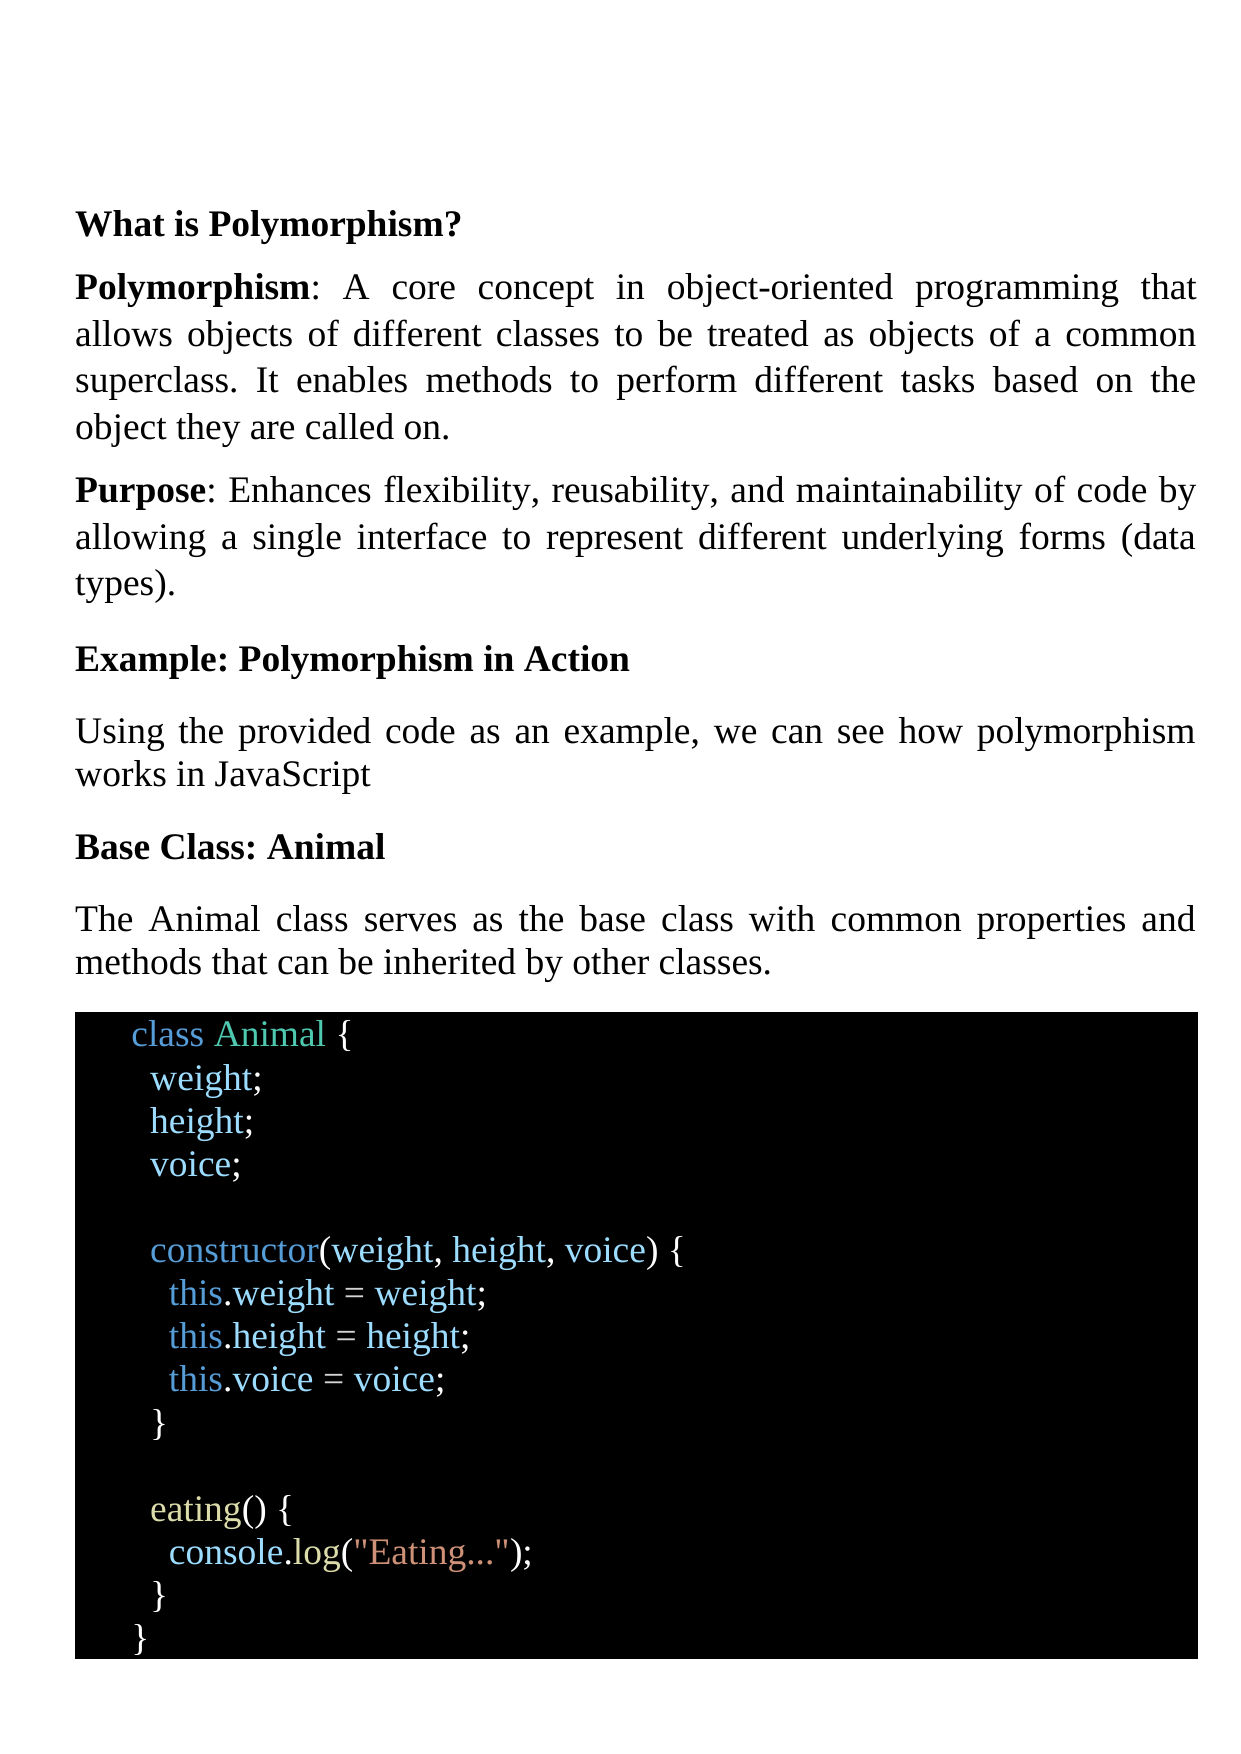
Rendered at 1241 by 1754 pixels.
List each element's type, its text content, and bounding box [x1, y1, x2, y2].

text class Animal { [75, 1012, 1198, 1055]
text this.height = height; [75, 1314, 1198, 1357]
text weight; [75, 1055, 1198, 1098]
text this.voice = voice; [75, 1357, 1198, 1400]
text What is Polymorphism? [75, 201, 1198, 244]
list Polymorphism: A core concept in object-oriented programming that allows objects of different classes to be treated as objects of a common superclass. It enables methods to perform different tasks based on the object they are called on. [75, 265, 1198, 447]
text Base Class: Animal [75, 824, 1198, 867]
text this.weight = weight; [75, 1271, 1198, 1314]
text constructor(weight, height, voice) { [75, 1227, 1198, 1271]
text Example: Polymorphism in Action [75, 636, 1198, 679]
list Purpose: Enhances flexibility, reusability, and maintainability of code by allowing a single interface to represent different underlying forms (data types). [75, 468, 1198, 604]
text height; [75, 1098, 1198, 1141]
text } [75, 1616, 1198, 1659]
text console.log("Eating..."); [75, 1529, 1198, 1572]
text voice; [75, 1141, 1198, 1184]
text The Animal class serves as the base class with common properties and methods that can be inherited by other classes. [75, 896, 1198, 983]
text } [75, 1400, 1198, 1443]
text eating() { [75, 1486, 1198, 1529]
text Using the provided code as an example, we can see how polymorphism works in JavaScript [75, 709, 1198, 795]
text } [75, 1572, 1198, 1616]
